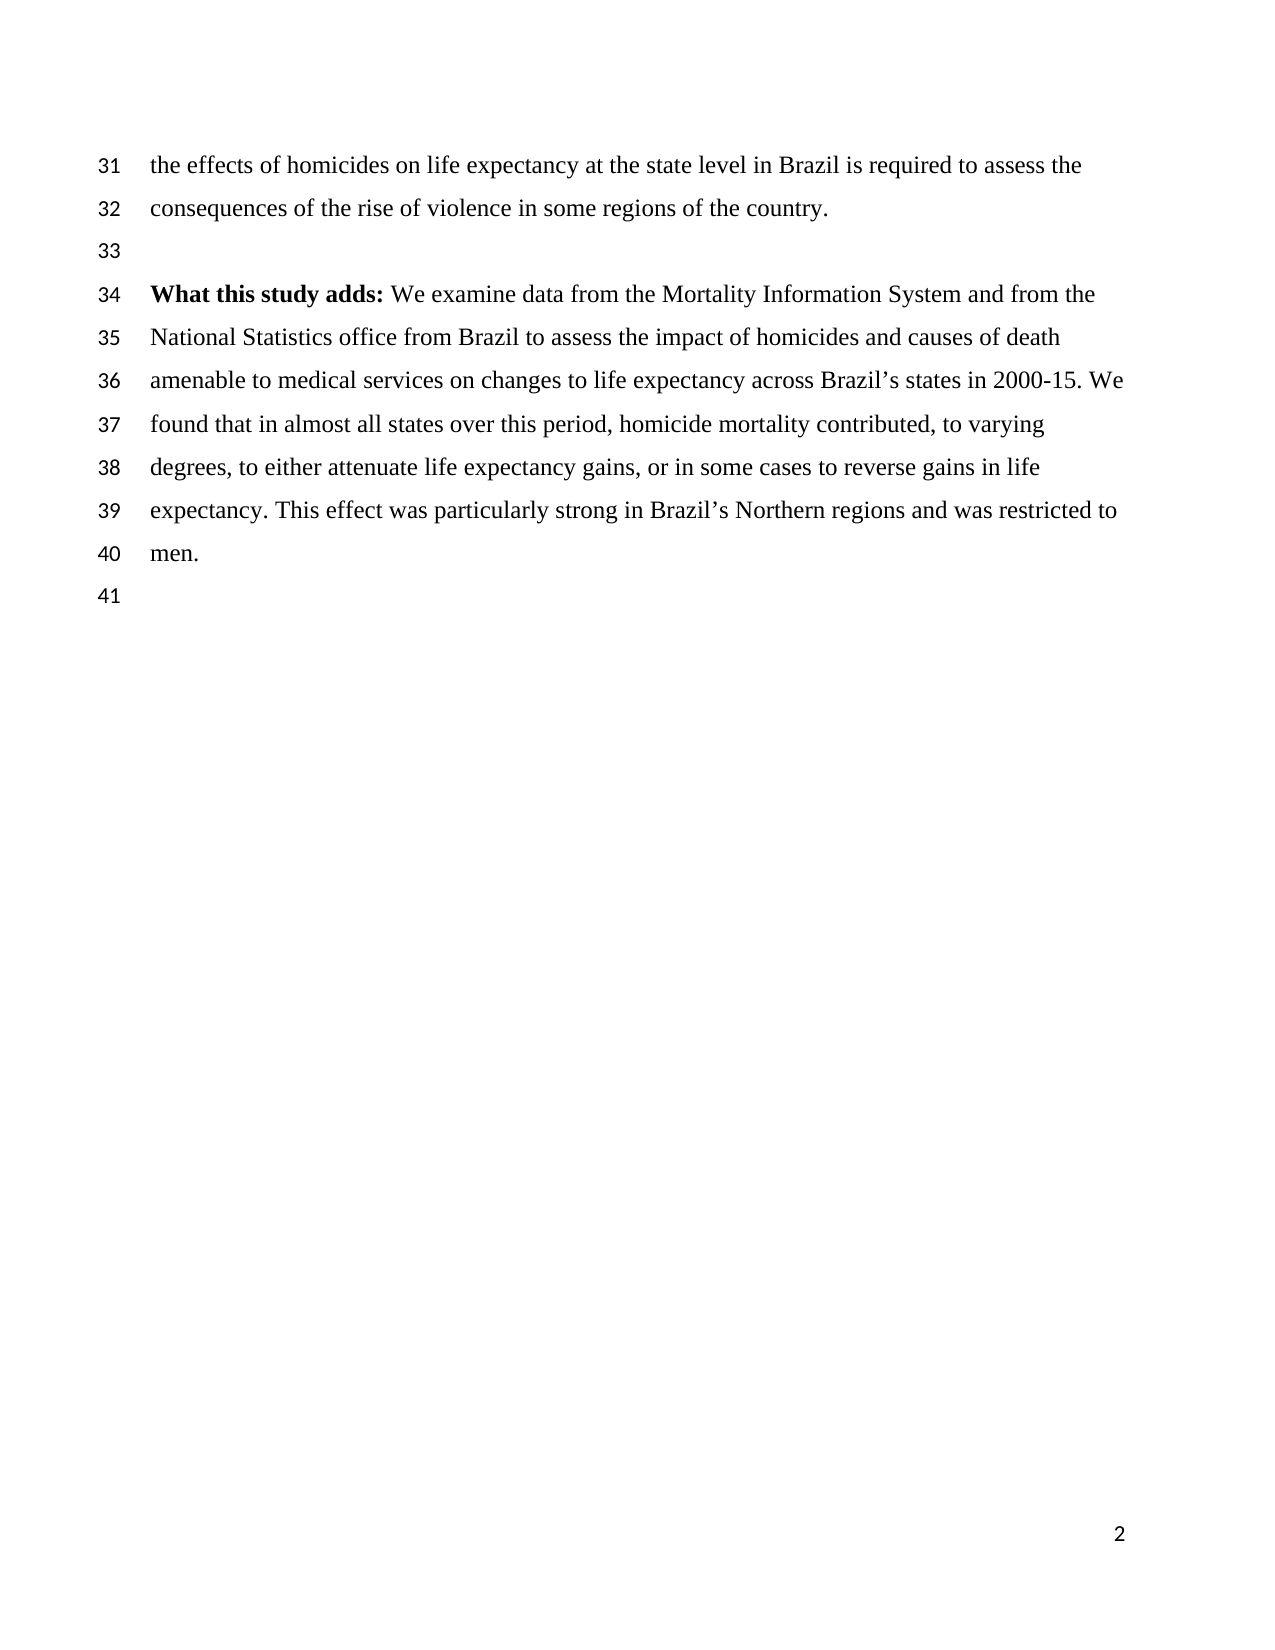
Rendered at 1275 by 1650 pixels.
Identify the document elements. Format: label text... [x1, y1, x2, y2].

text What this study adds: We examine data from the Mortality Information System and from the National Statistics office from Brazil to assess the impact of homicides and causes of death amenable to medical services on changes to life expectancy across Brazil’s states in 2000-15. We found that in almost all states over this period, homicide mortality contributed, to varying degrees, to either attenuate life expectancy gains, or in some cases to reverse gains in life expectancy. This effect was particularly strong in Brazil’s Northern regions and was restricted to men. [150, 279, 1125, 567]
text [150, 150, 1125, 222]
